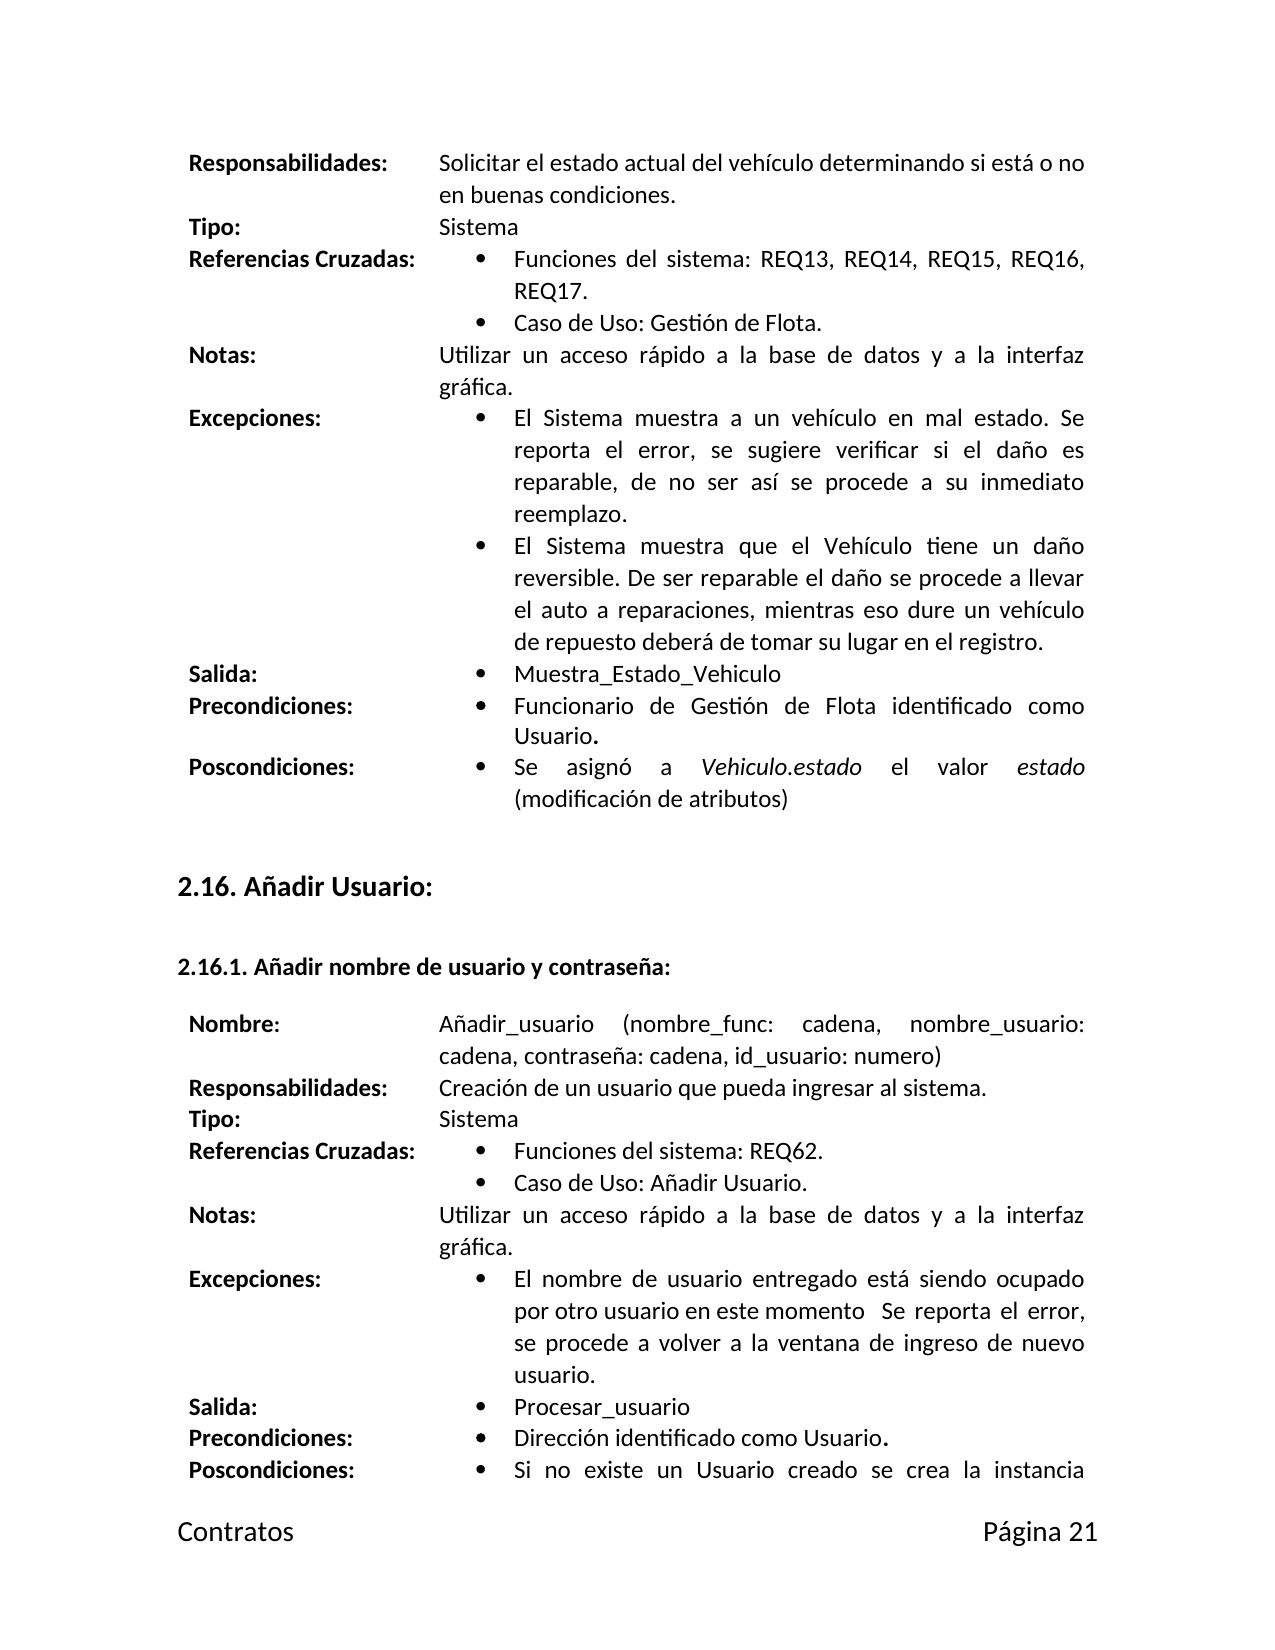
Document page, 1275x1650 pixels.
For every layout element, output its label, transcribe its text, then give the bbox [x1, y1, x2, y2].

table_cell Poscondiciones: [177, 751, 428, 863]
table_cell Precondiciones: [177, 690, 428, 751]
table_cell Funciones del sistema: REQ13, REQ14, REQ15, REQ16, REQ17. Caso de Uso: Gestión de Flota. [428, 243, 1097, 339]
table_cell Salida: [177, 658, 428, 690]
table_cell Utilizar un acceso rápido a la base de datos y a la interfaz gráfica. [428, 1199, 1097, 1263]
table_cell Solicitar el estado actual del vehículo determinando si está o no en buenas condiciones. [428, 148, 1097, 211]
table_cell Funcionario de Gestión de Flota identificado como Usuario. [428, 690, 1097, 751]
table_header Nombre: [177, 1008, 428, 1072]
table_cell Salida: [177, 1391, 428, 1422]
table_cell Referencias Cruzadas: [177, 243, 428, 339]
table_cell Creación de un usuario que pueda ingresar al sistema. [428, 1072, 1097, 1104]
table_cell El nombre de usuario entregado está siendo ocupado por otro usuario en este momento Se reporta el error, se procede a volver a la ventana de ingreso de nuevo usuario. [428, 1263, 1097, 1391]
table_cell Responsabilidades: [177, 148, 428, 211]
table_header Añadir_usuario (nombre_func: cadena, nombre_usuario: cadena, contraseña: cadena, id_usuario: numero) [428, 1008, 1097, 1072]
table_cell Poscondiciones: [177, 1454, 428, 1486]
table_cell Precondiciones: [177, 1423, 428, 1454]
table_cell Muestra_Estado_Vehiculo [428, 658, 1097, 690]
table_cell Tipo: [177, 211, 428, 243]
table_cell Tipo: [177, 1104, 428, 1135]
table_cell Sistema [428, 1104, 1097, 1135]
table_cell Utilizar un acceso rápido a la base de datos y a la interfaz gráfica. [428, 339, 1097, 403]
table_cell Se asignó a Vehiculo.estado el valor estado (modificación de atributos) [428, 751, 1097, 863]
table_cell Excepciones: [177, 1263, 428, 1391]
subtitle 2.16. Añadir Usuario: [177, 868, 1098, 903]
table_cell Referencias Cruzadas: [177, 1135, 428, 1199]
table_cell Responsabilidades: [177, 1072, 428, 1104]
table_cell Sistema [428, 211, 1097, 243]
table_cell Procesar_usuario [428, 1391, 1097, 1422]
table_cell Notas: [177, 1199, 428, 1263]
table_cell Notas: [177, 339, 428, 403]
subtitle 2.16.1. Añadir nombre de usuario y contraseña: [177, 951, 1098, 982]
table_cell Excepciones: [177, 403, 428, 658]
table_cell Funciones del sistema: REQ62. Caso de Uso: Añadir Usuario. [428, 1135, 1097, 1199]
table_cell Dirección identificado como Usuario. [428, 1423, 1097, 1454]
